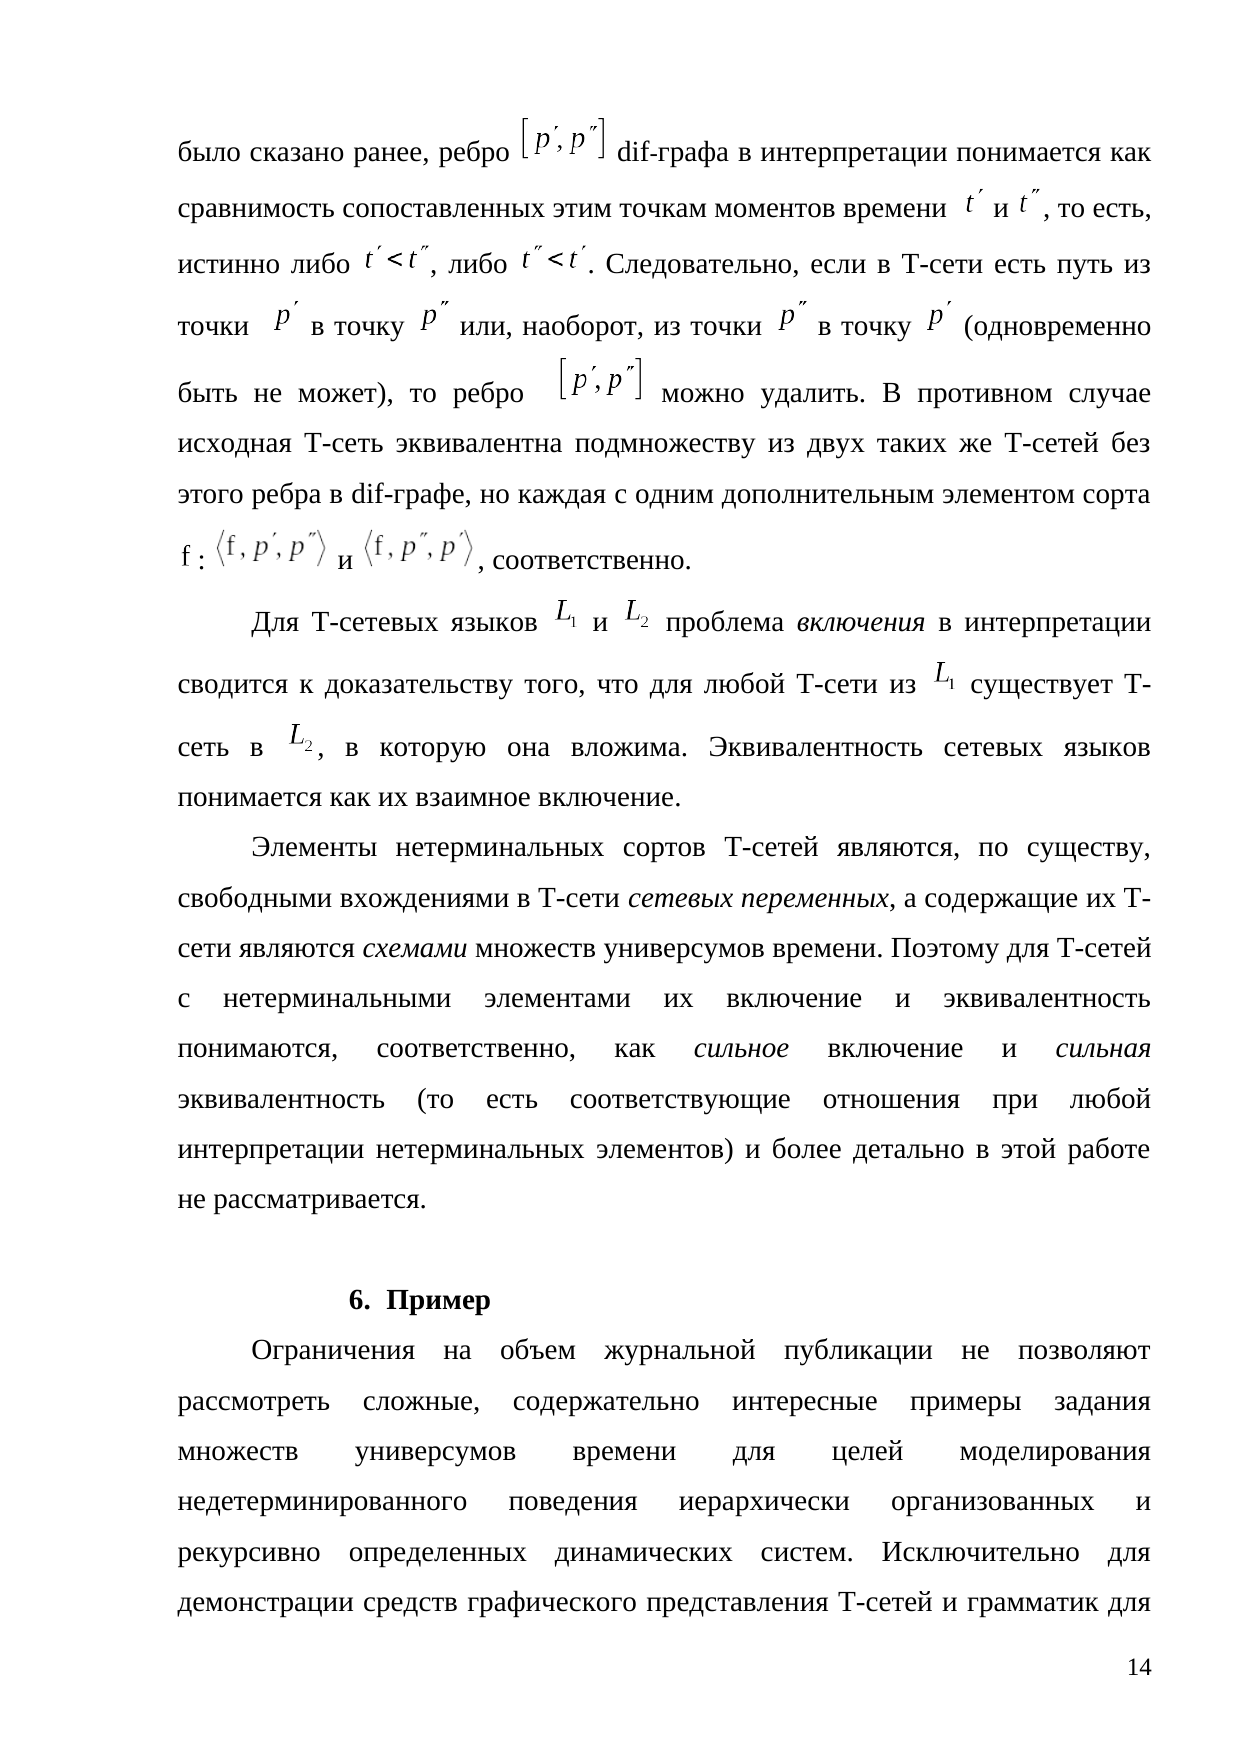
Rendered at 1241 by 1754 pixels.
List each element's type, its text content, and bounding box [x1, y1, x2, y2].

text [177, 118, 1152, 576]
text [177, 1332, 1152, 1618]
text Элементы нетерминальных сортов Т-сетей являются, по существу, свободными вхождениями в Т-сети сетевых переменных, а содержащие их Т-сети являются схемами множеств универсумов времени. Поэтому для Т-сетей с нетерминальными элементами их включение и эквивалентность понимаются, соответственно, как сильное включение и сильная эквивалентность (то есть соответствующие отношения при любой интерпретации нетерминальных элементов) и более детально в этой работе не рассматривается. [177, 829, 1152, 1215]
list Пример [349, 1282, 1152, 1316]
text Для Т-сетевых языков и проблема включения в интерпретации сводится к доказательству того, что для любой Т-сети из существует Т-сеть в , в которую она вложима. Эквивалентность сетевых языков понимается как их взаимное включение. [177, 593, 1152, 813]
